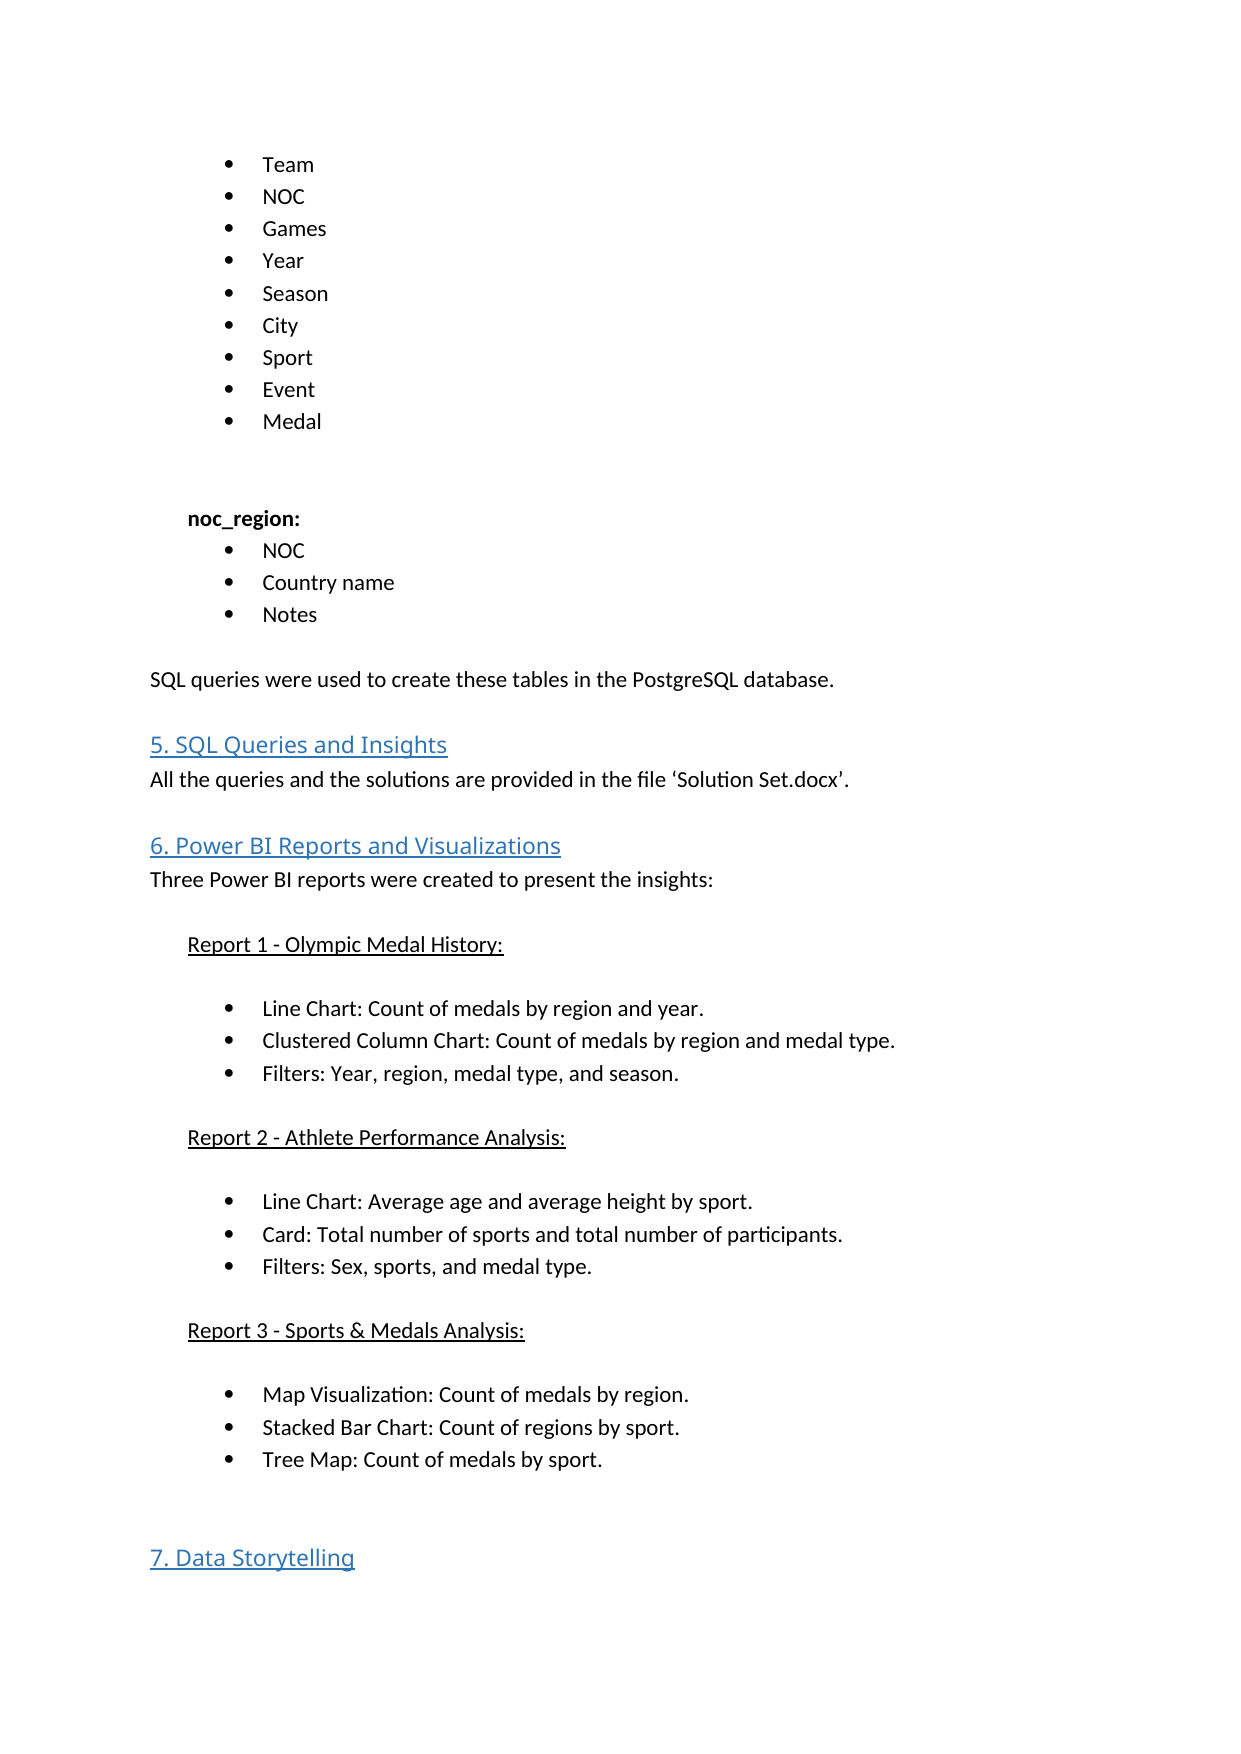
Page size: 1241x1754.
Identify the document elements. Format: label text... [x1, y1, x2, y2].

list Clustered Column Chart: Count of medals by region and medal type. [225, 1027, 1090, 1054]
list Card: Total number of sports and total number of participants. [225, 1220, 1090, 1248]
text All the queries and the solutions are provided in the file ‘Solution Set.docx’. [150, 765, 1090, 793]
list Country name [225, 568, 1090, 596]
text Report 3 - Sports & Medals Analysis: [187, 1316, 1090, 1344]
text 6. Power BI Reports and Visualizations [150, 830, 1090, 861]
list Team [225, 150, 1090, 178]
text 7. Data Storytelling [150, 1542, 1090, 1573]
list Tree Map: Count of medals by sport. [225, 1445, 1090, 1473]
list NOC [225, 182, 1090, 210]
list Stacked Bar Chart: Count of regions by sport. [225, 1413, 1090, 1441]
list NOC [225, 536, 1090, 564]
text Three Power BI reports were created to present the insights: [150, 866, 1090, 894]
list Line Chart: Average age and average height by sport. [225, 1187, 1090, 1216]
list Notes [225, 601, 1090, 629]
list Games [225, 214, 1090, 242]
list Season [225, 279, 1090, 307]
text noc_region: [187, 504, 1090, 532]
text SQL queries were used to create these tables in the PostgreSQL database. [150, 665, 1090, 693]
list Year [225, 247, 1090, 274]
text Report 2 - Athlete Performance Analysis: [187, 1123, 1090, 1151]
text 5. SQL Queries and Insights [150, 729, 1090, 761]
list City [225, 311, 1090, 339]
list Map Visualization: Count of medals by region. [225, 1381, 1090, 1409]
list Medal [225, 407, 1090, 436]
list Sport [225, 343, 1090, 371]
text Report 1 - Olympic Medal History: [187, 930, 1090, 958]
list Event [225, 375, 1090, 403]
list Filters: Year, region, medal type, and season. [225, 1059, 1090, 1087]
list Filters: Sex, sports, and medal type. [225, 1252, 1090, 1280]
list Line Chart: Count of medals by region and year. [225, 994, 1090, 1022]
